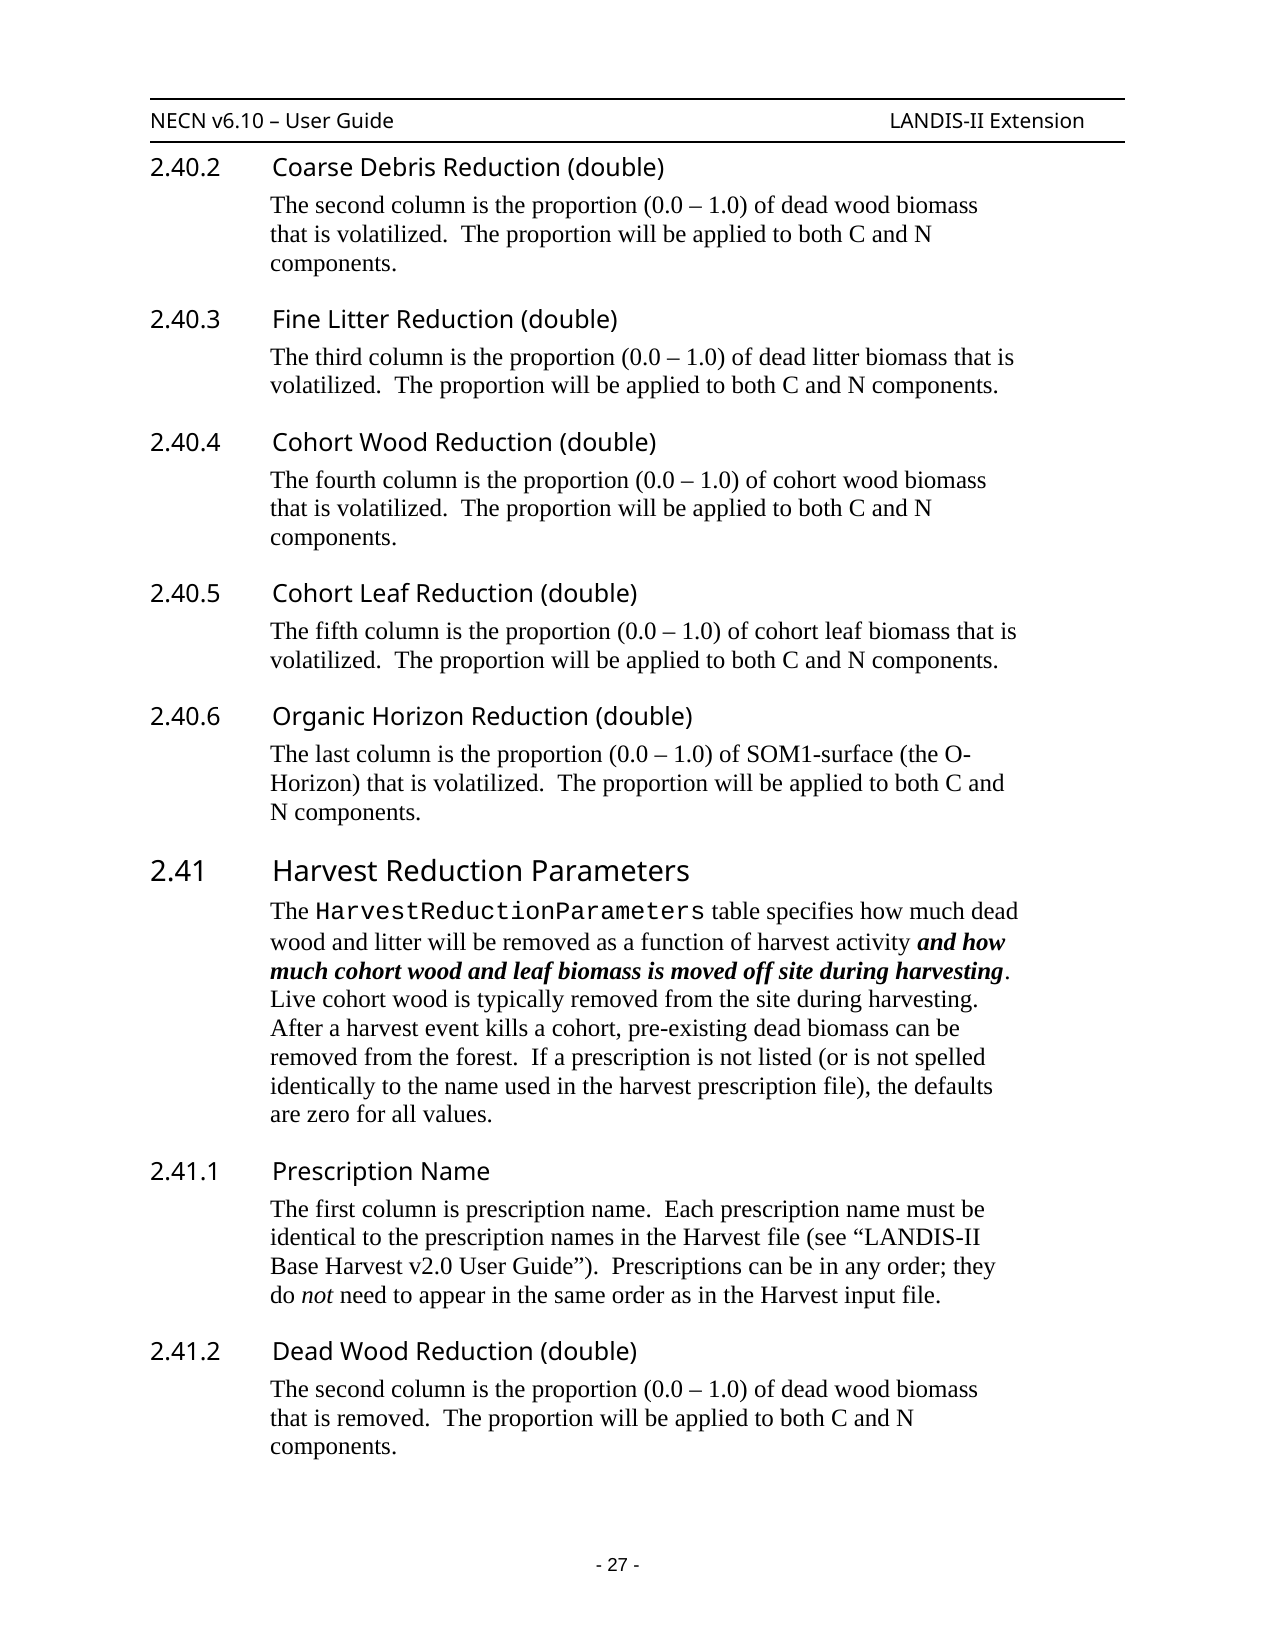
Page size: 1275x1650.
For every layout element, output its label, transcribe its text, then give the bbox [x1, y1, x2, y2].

text The first column is prescription name. Each prescription name must be identical to the prescription names in the Harvest file (see “LANDIS-II Base Harvest v2.0 User Guide”). Prescriptions can be in any order; they do not need to appear in the same order as in the Harvest input file. [270, 1194, 1020, 1309]
text The third column is the proportion (0.0 – 1.0) of dead litter biomass that is volatilized. The proportion will be applied to both C and N components. [270, 342, 1020, 399]
text The fourth column is the proportion (0.0 – 1.0) of cohort wood biomass that is volatilized. The proportion will be applied to both C and N components. [270, 465, 1020, 551]
text The fifth column is the proportion (0.0 – 1.0) of cohort leaf biomass that is volatilized. The proportion will be applied to both C and N components. [270, 616, 1020, 674]
text The HarvestReductionParameters table specifies how much dead wood and litter will be removed as a function of harvest activity and how much cohort wood and leaf biomass is moved off site during harvesting. Live cohort wood is typically removed from the site during harvesting. After a harvest event kills a cohort, pre-existing dead biomass can be removed from the forest. If a prescription is not listed (or is not spelled identically to the name used in the harvest prescription file), the defaults are zero for all values. [270, 896, 1020, 1128]
subtitle Prescription Name [150, 1153, 1125, 1187]
text The last column is the proportion (0.0 – 1.0) of SOM1-surface (the O-Horizon) that is volatilized. The proportion will be applied to both C and N components. [270, 739, 1020, 825]
subtitle Coarse Debris Reduction (double) [150, 150, 1125, 184]
text The second column is the proportion (0.0 – 1.0) of dead wood biomass that is volatilized. The proportion will be applied to both C and N components. [270, 190, 1020, 277]
subtitle Harvest Reduction Parameters [150, 850, 1125, 890]
subtitle Cohort Wood Reduction (double) [150, 424, 1125, 458]
text The second column is the proportion (0.0 – 1.0) of dead wood biomass that is removed. The proportion will be applied to both C and N components. [270, 1374, 1020, 1460]
subtitle Organic Horizon Reduction (double) [150, 699, 1125, 733]
subtitle Dead Wood Reduction (double) [150, 1334, 1125, 1368]
subtitle Fine Litter Reduction (double) [150, 302, 1125, 336]
subtitle Cohort Leaf Reduction (double) [150, 576, 1125, 610]
